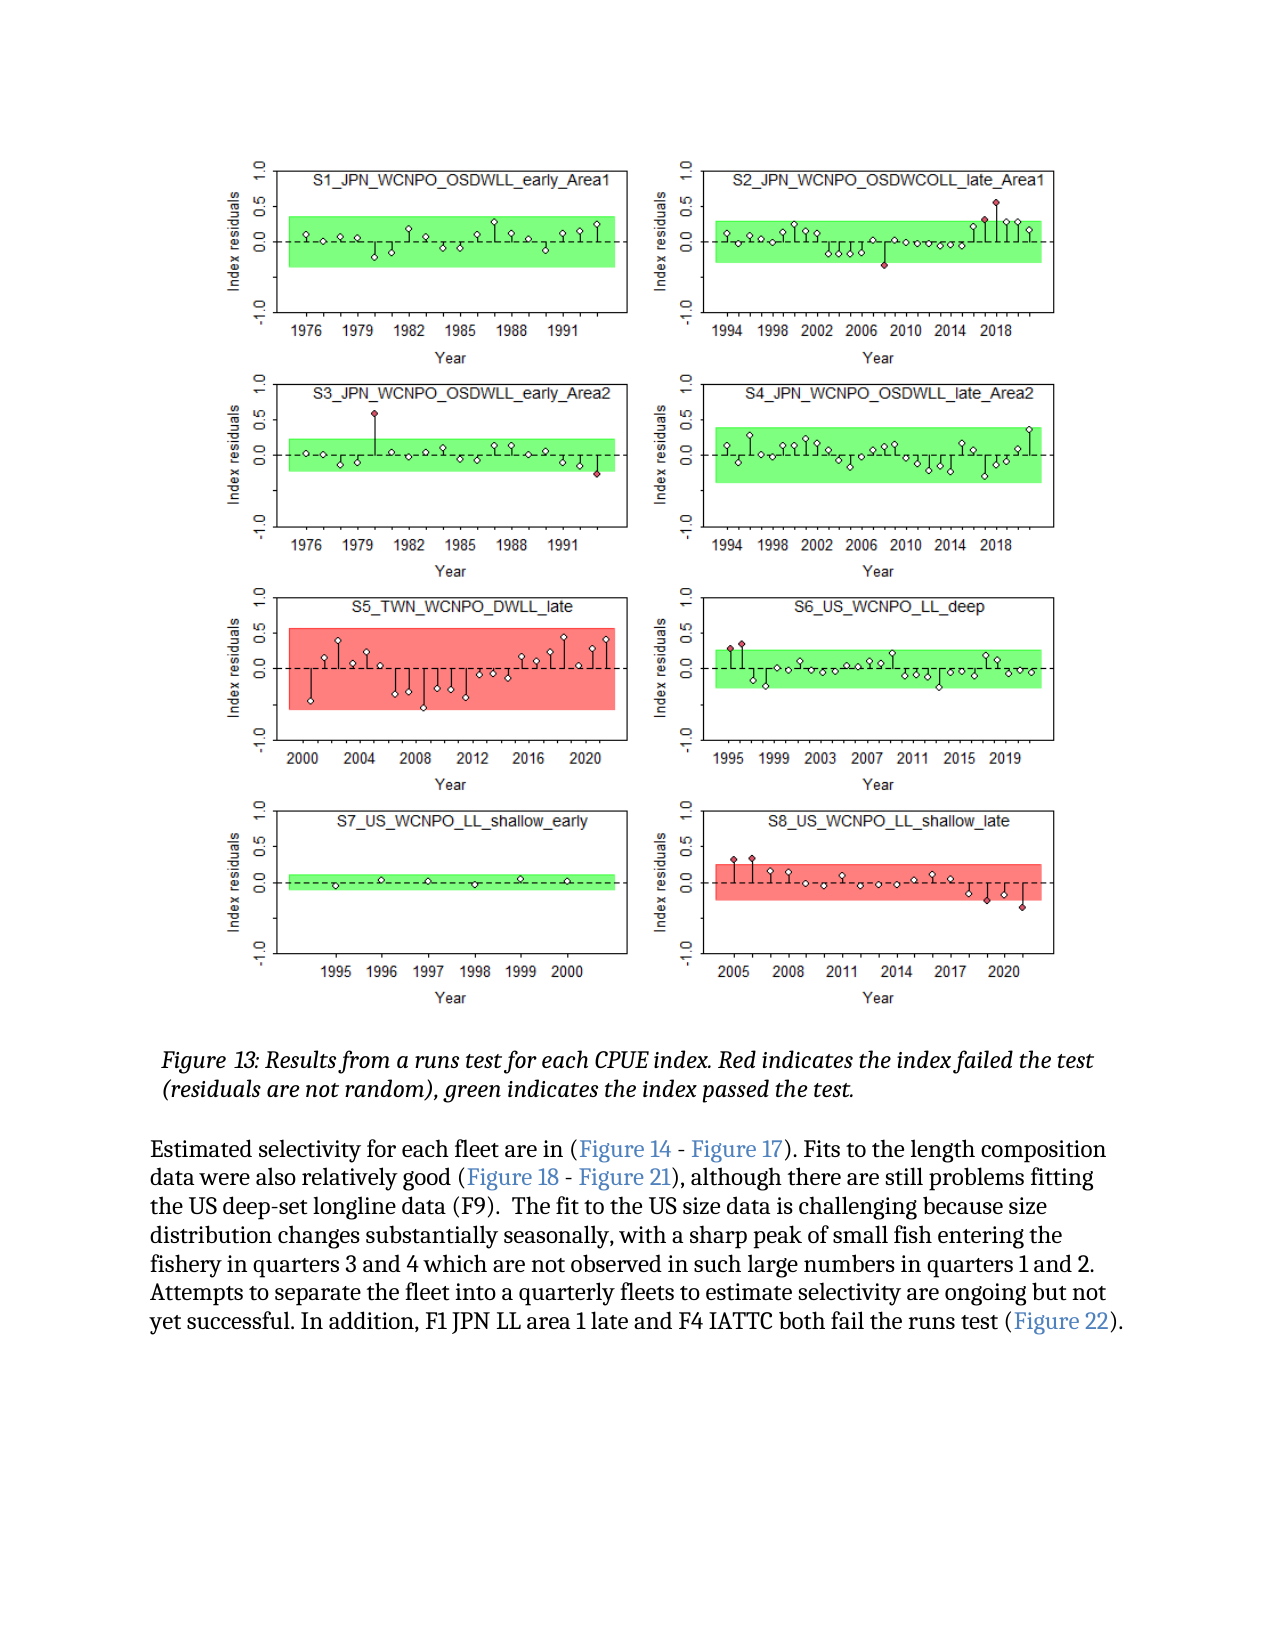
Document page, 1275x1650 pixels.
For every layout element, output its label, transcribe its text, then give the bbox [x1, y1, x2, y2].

table_header Figure 13: Results from a runs test for each CPUE index. Red indicates the index failed the test (residuals are not random), green indicates the index passed the test. [150, 150, 1125, 1116]
picture [200, 150, 1075, 1025]
text Estimated selectivity for each fleet are in (Figure 14 - Figure 17). Fits to the length composition data were also relatively good (Figure 18 - Figure 21), although there are still problems fitting the US deep-set longline data (F9). The fit to the US size data is challenging because size distribution changes substantially seasonally, with a sharp peak of small fish entering the fishery in quarters 3 and 4 which are not observed in such large numbers in quarters 1 and 2. Attempts to separate the fleet into a quarterly fleets to estimate selectivity are ongoing but not yet successful. In addition, F1 JPN LL area 1 late and F4 IATTC both fail the runs test (Figure 22). [150, 1134, 1125, 1336]
